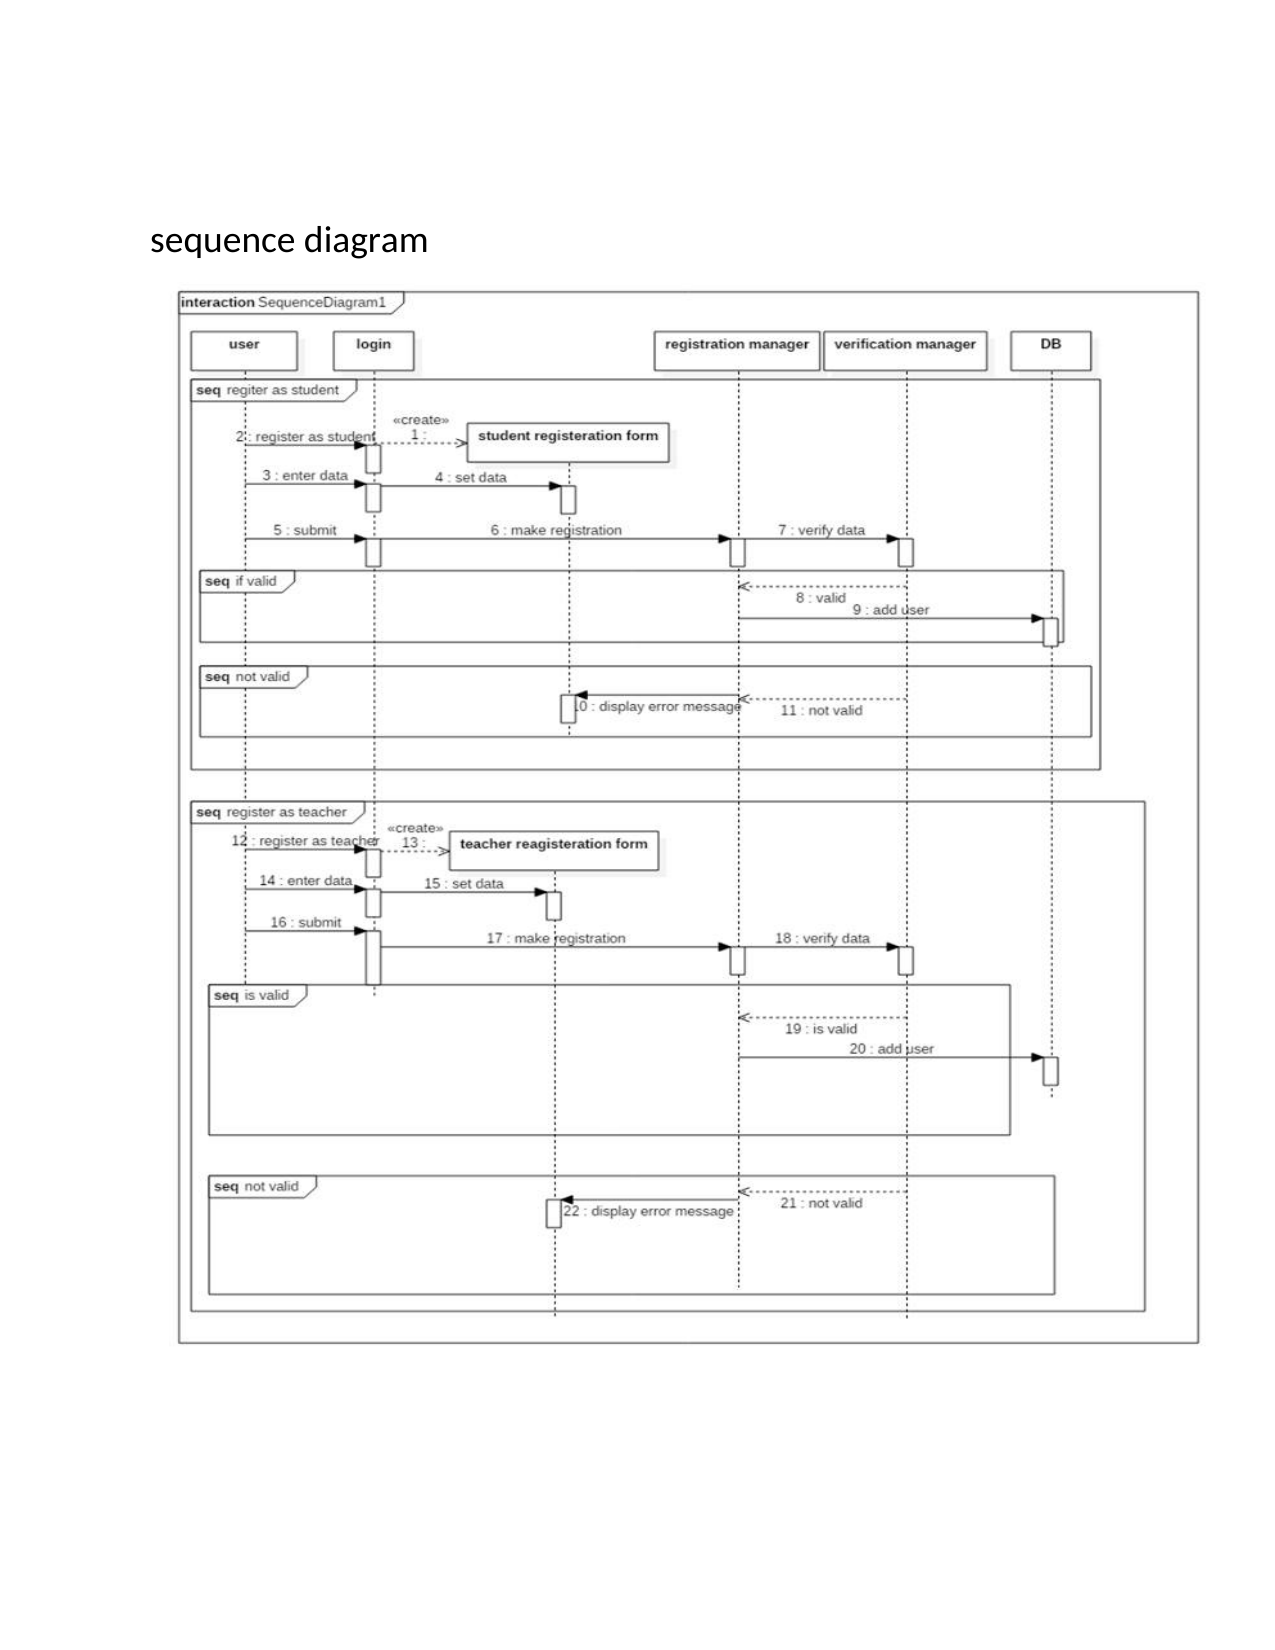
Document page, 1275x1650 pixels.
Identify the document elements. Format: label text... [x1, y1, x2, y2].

text sequence diagram [150, 216, 1125, 262]
